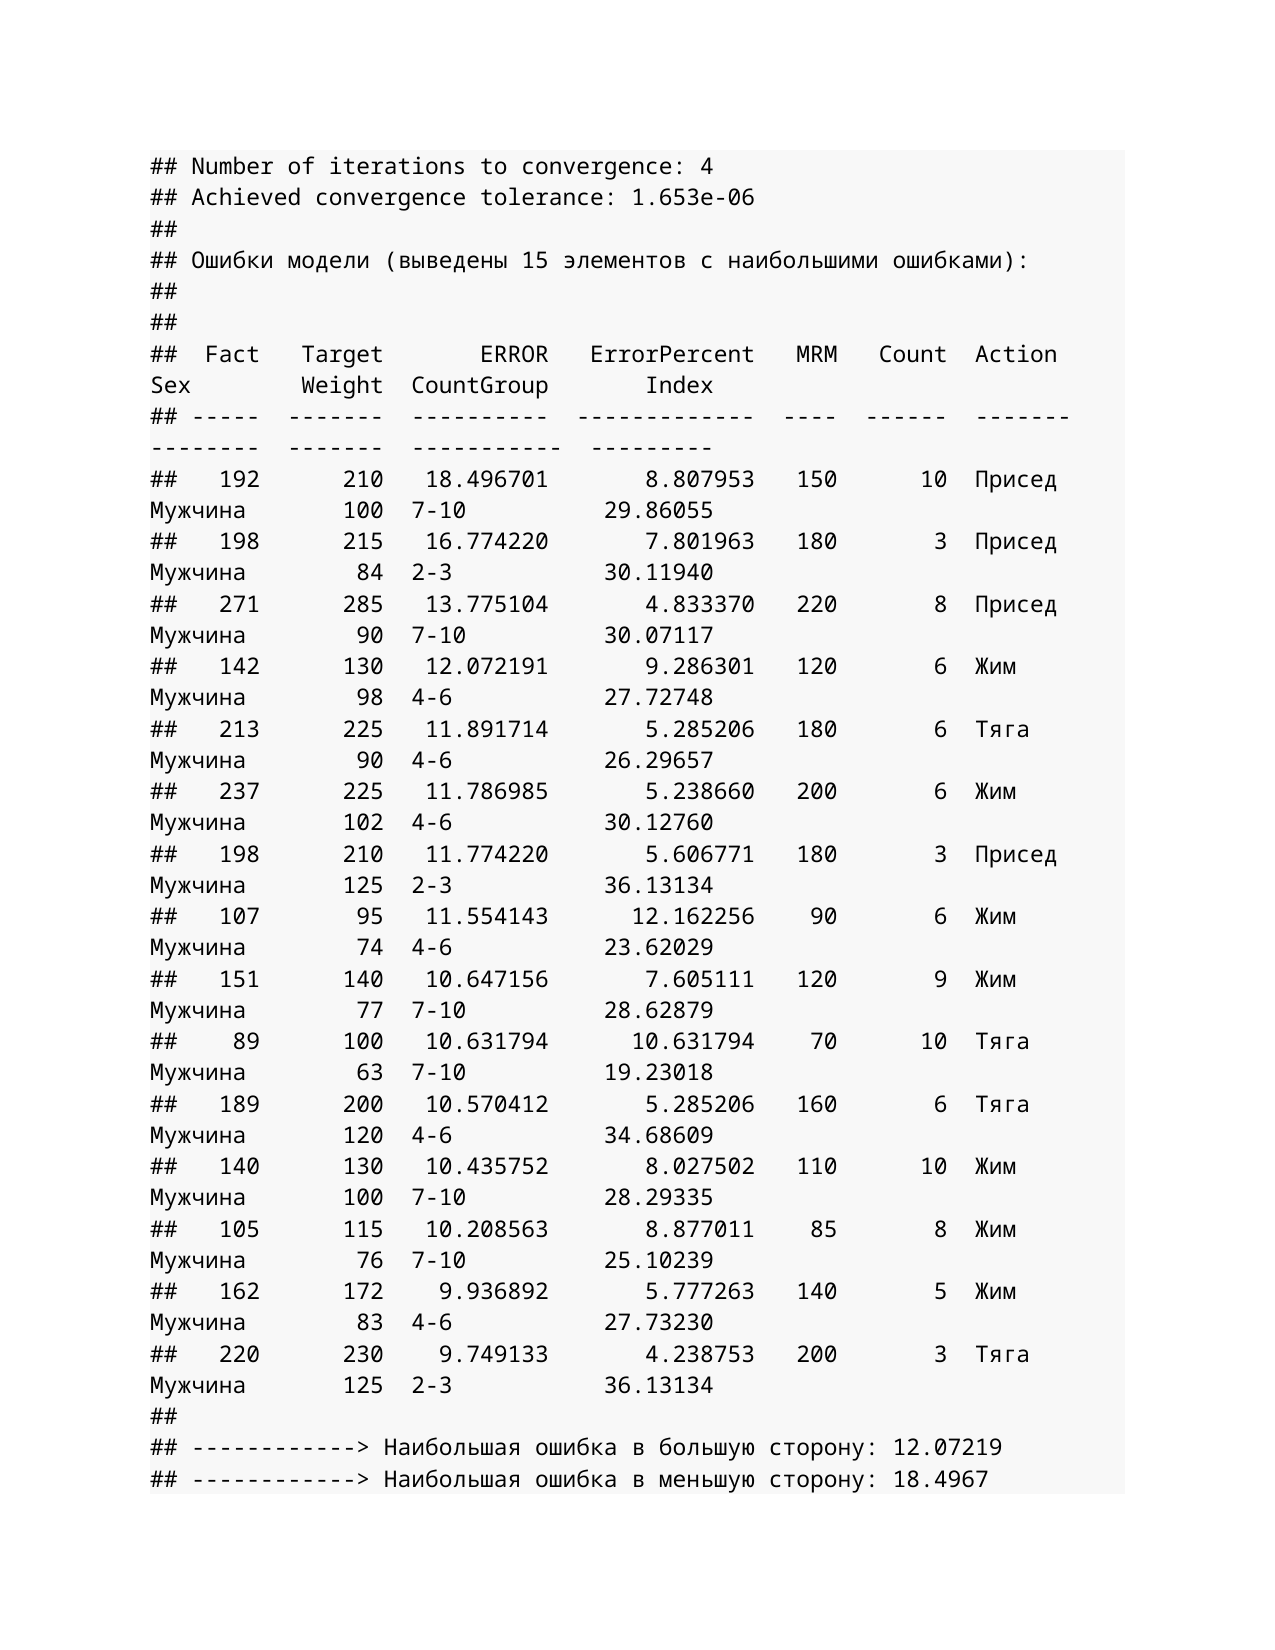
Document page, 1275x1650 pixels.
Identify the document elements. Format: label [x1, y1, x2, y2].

text [150, 150, 1125, 1494]
